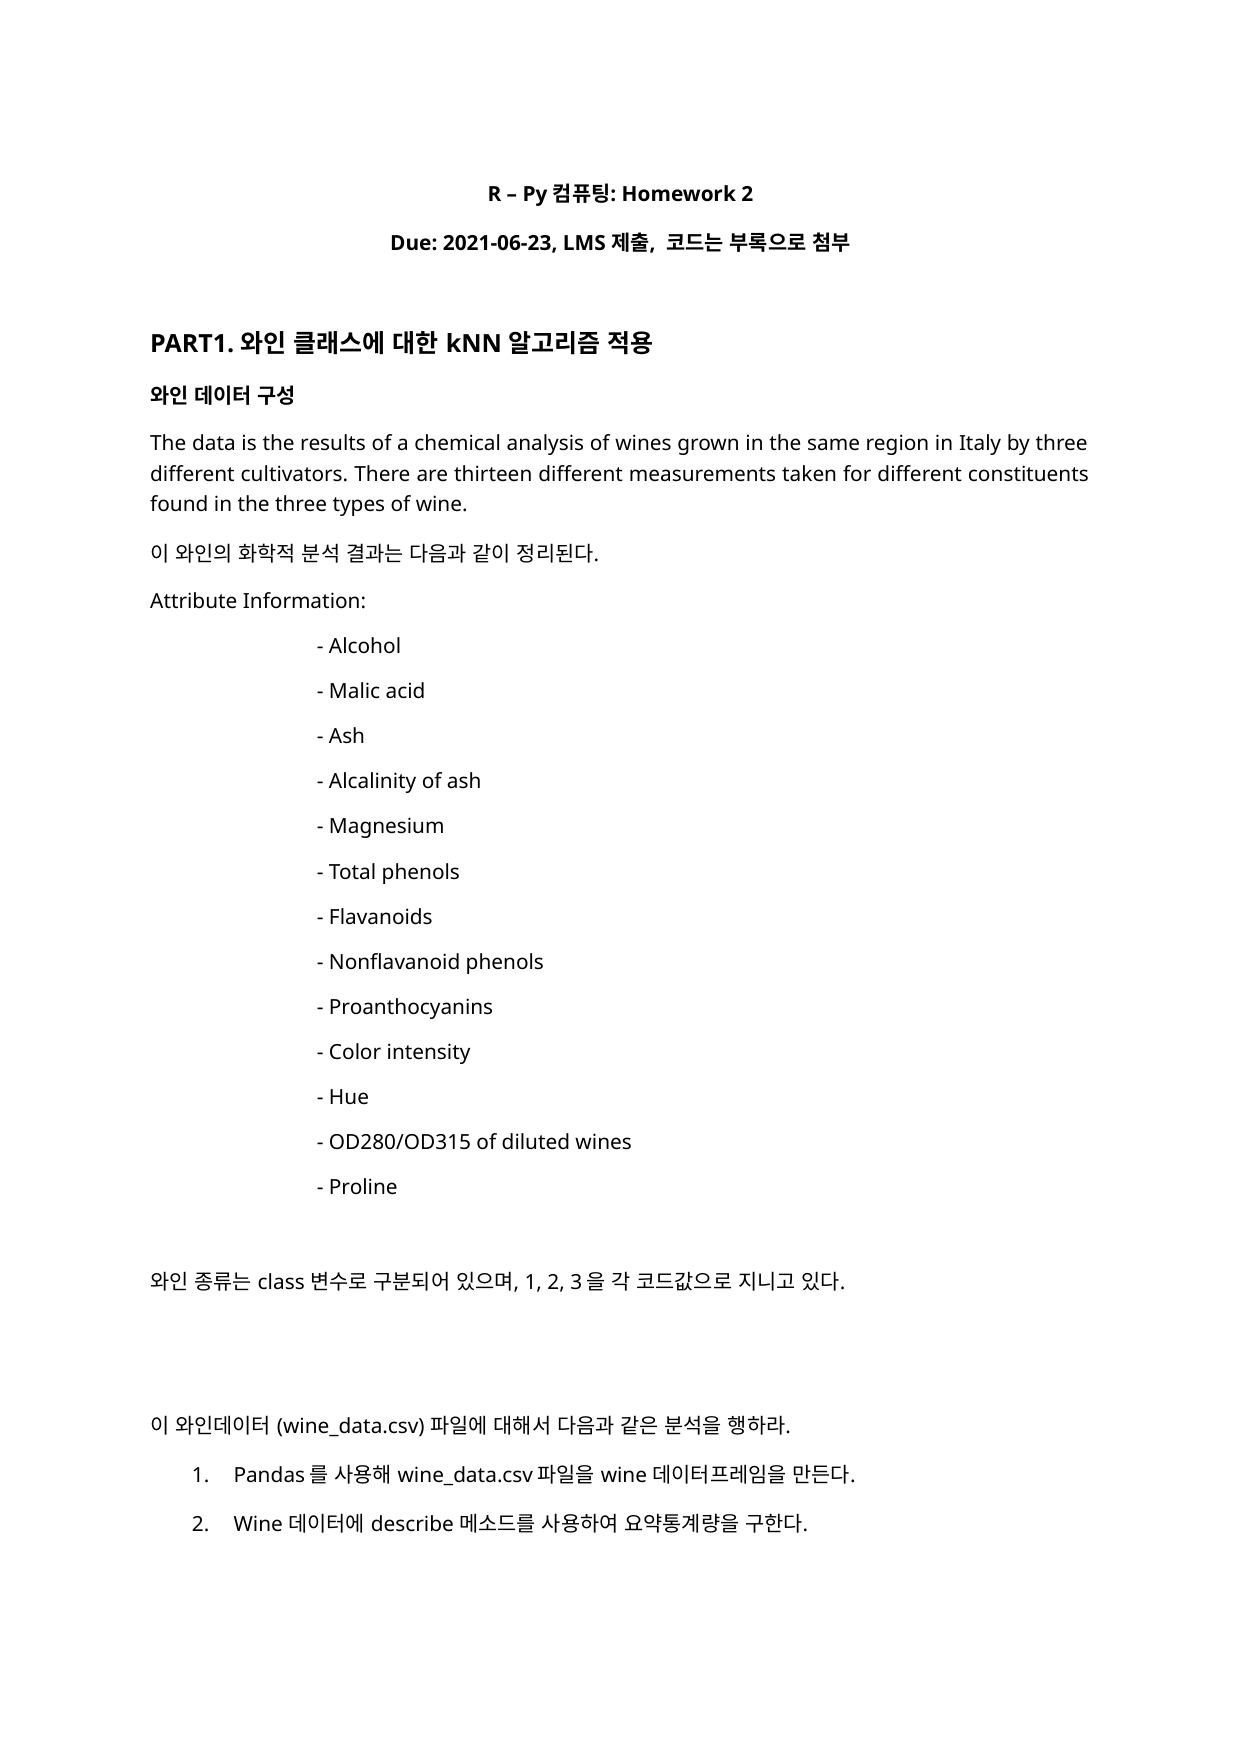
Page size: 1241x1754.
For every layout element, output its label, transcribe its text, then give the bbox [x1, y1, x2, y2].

text - Ash [150, 721, 1090, 750]
text The data is the results of a chemical analysis of wines grown in the same region in Italy by three different cultivators. There are thirteen different measurements taken for different constituents found in the three types of wine. [150, 428, 1090, 518]
text - Nonflavanoid phenols [150, 947, 1090, 975]
text Due: 2021-06-23, LMS 제출, 코드는 부록으로 첨부 [150, 227, 1090, 257]
text PART1. 와인 클래스에 대한 kNN 알고리즘 적용 [150, 323, 1090, 359]
text - OD280/OD315 of diluted wines [150, 1127, 1090, 1156]
text - Proline [150, 1172, 1090, 1201]
text - Alcalinity of ash [150, 767, 1090, 795]
text - Hue [150, 1082, 1090, 1111]
text - Malic acid [150, 676, 1090, 705]
text 이 와인데이터 (wine_data.csv) 파일에 대해서 다음과 같은 분석을 행하라. [150, 1409, 1090, 1439]
text 와인 종류는 class 변수로 구분되어 있으며, 1, 2, 3을 각 코드값으로 지니고 있다. [150, 1265, 1090, 1295]
text - Proanthocyanins [150, 992, 1090, 1021]
text - Magnesium [150, 812, 1090, 840]
text - Flavanoids [150, 902, 1090, 930]
text - Color intensity [150, 1037, 1090, 1066]
list Pandas를 사용해 wine_data.csv파일을 wine 데이터프레임을 만든다. [192, 1458, 1090, 1488]
list Wine 데이터에 describe 메소드를 사용하여 요약통계량을 구한다. [192, 1508, 1090, 1538]
text - Total phenols [150, 857, 1090, 885]
text 이 와인의 화학적 분석 결과는 다음과 같이 정리된다. [150, 537, 1090, 567]
text 와인 데이터 구성 [150, 379, 1090, 409]
text R – Py 컴퓨팅: Homework 2 [150, 177, 1090, 207]
text Attribute Information: [150, 586, 1090, 614]
text - Alcohol [150, 631, 1090, 660]
